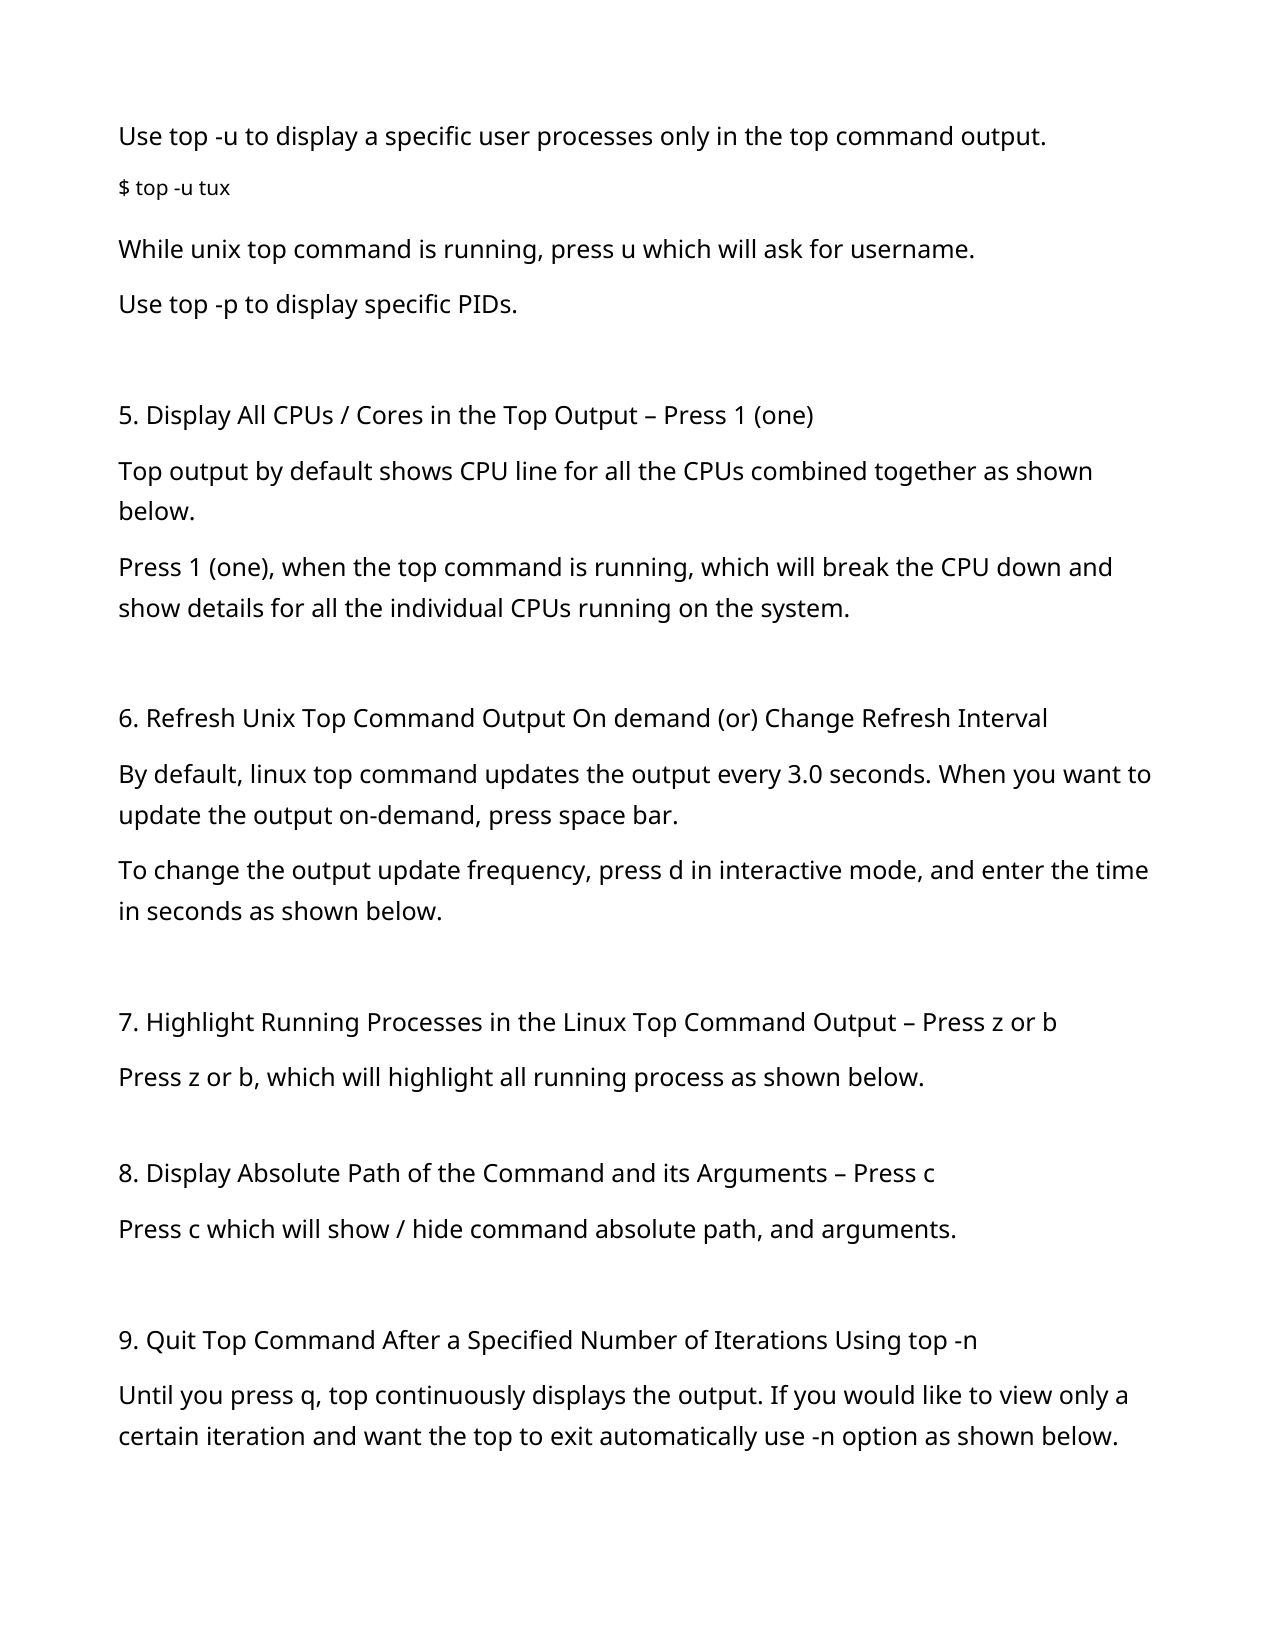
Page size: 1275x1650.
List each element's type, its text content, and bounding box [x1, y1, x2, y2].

text Press 1 (one), when the top command is running, which will break the CPU down and show details for all the individual CPUs running on the system. [118, 549, 1157, 624]
text 8. Display Absolute Path of the Command and its Arguments – Press c [118, 1156, 1157, 1190]
text By default, linux top command updates the output every 3.0 seconds. When you want to update the output on-demand, press space bar. [118, 756, 1157, 831]
text Until you press q, top continuously displays the output. If you would like to view only a certain iteration and want the top to exit automatically use -n option as shown below. [118, 1378, 1157, 1453]
text To change the output update frequency, press d in interactive mode, and enter the time in seconds as shown below. [118, 853, 1157, 928]
text Use top -u to display a specific user processes only in the top command output. [118, 118, 1157, 152]
text 7. Highlight Running Processes in the Linux Top Command Output – Press z or b [118, 1004, 1157, 1038]
text Press c which will show / hide command absolute path, and arguments. [118, 1211, 1157, 1246]
text 6. Refresh Unix Top Command Output On demand (or) Change Refresh Interval [118, 701, 1157, 735]
text Use top -p to display specific PIDs. [118, 287, 1157, 321]
text Top output by default shows CPU line for all the CPUs combined together as shown below. [118, 453, 1157, 528]
text 5. Display All CPUs / Cores in the Top Output – Press 1 (one) [118, 398, 1157, 432]
text While unix top command is running, press u which will ask for username. [118, 231, 1157, 266]
text 9. Quit Top Command After a Specified Number of Iterations Using top -n [118, 1322, 1157, 1356]
text $ top -u tux [118, 173, 1157, 202]
text Press z or b, which will highlight all running process as shown below. [118, 1060, 1157, 1135]
